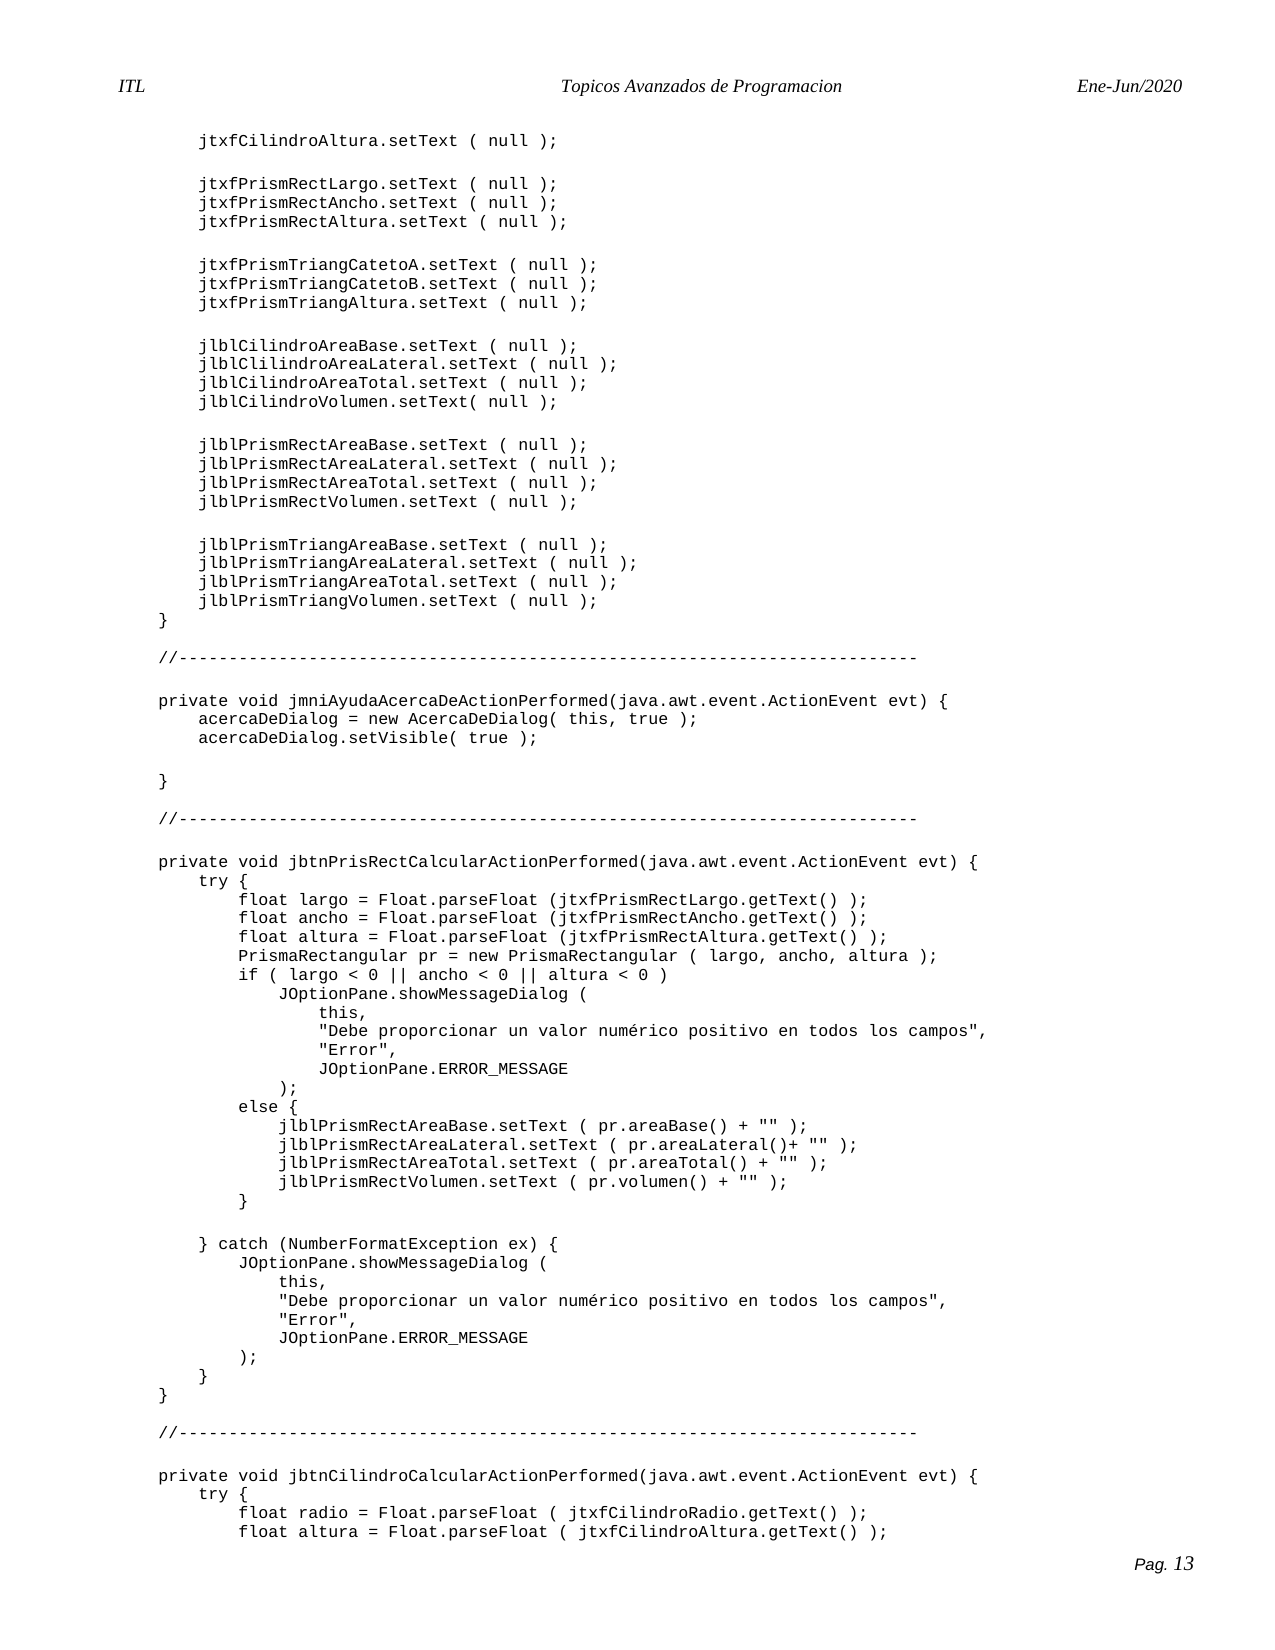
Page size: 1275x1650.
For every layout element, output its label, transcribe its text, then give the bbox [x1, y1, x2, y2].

text "Error", [118, 1042, 1196, 1061]
text jlblPrismRectAreaTotal.setText ( pr.areaTotal() + "" ); [118, 1155, 1196, 1174]
text this, [118, 1004, 1196, 1023]
text } [118, 1386, 1196, 1405]
text } [118, 1368, 1196, 1386]
text jlblCilindroAreaTotal.setText ( null ); [118, 375, 1196, 394]
text if ( largo < 0 || ancho < 0 || altura < 0 ) [118, 966, 1196, 985]
text //-------------------------------------------------------------------------- [118, 1424, 1196, 1443]
text //-------------------------------------------------------------------------- [118, 810, 1196, 829]
text } [118, 773, 1196, 792]
text jlblPrismRectAreaBase.setText ( pr.areaBase() + "" ); [118, 1117, 1196, 1136]
text float altura = Float.parseFloat ( jtxfCilindroAltura.getText() ); [118, 1524, 1196, 1542]
text jlblPrismTriangAreaLateral.setText ( null ); [118, 555, 1196, 574]
text JOptionPane.ERROR_MESSAGE [118, 1330, 1196, 1349]
text jlblCilindroAreaBase.setText ( null ); [118, 337, 1196, 356]
text ); [118, 1349, 1196, 1368]
text jlblPrismRectAreaBase.setText ( null ); [118, 437, 1196, 455]
text jtxfPrismRectAncho.setText ( null ); [118, 195, 1196, 213]
text "Debe proporcionar un valor numérico positivo en todos los campos", [118, 1292, 1196, 1311]
text "Debe proporcionar un valor numérico positivo en todos los campos", [118, 1023, 1196, 1042]
text } [118, 1193, 1196, 1212]
text else { [118, 1098, 1196, 1117]
text JOptionPane.ERROR_MESSAGE [118, 1061, 1196, 1079]
text try { [118, 872, 1196, 891]
text //-------------------------------------------------------------------------- [118, 649, 1196, 668]
text jtxfPrismRectLargo.setText ( null ); [118, 176, 1196, 195]
text private void jbtnPrisRectCalcularActionPerformed(java.awt.event.ActionEvent evt) { [118, 853, 1196, 872]
text jtxfPrismTriangAltura.setText ( null ); [118, 294, 1196, 313]
text float largo = Float.parseFloat (jtxfPrismRectLargo.getText() ); [118, 891, 1196, 910]
text jlblPrismTriangVolumen.setText ( null ); [118, 593, 1196, 611]
text try { [118, 1486, 1196, 1505]
text jlblPrismRectAreaLateral.setText ( pr.areaLateral()+ "" ); [118, 1136, 1196, 1155]
text PrismaRectangular pr = new PrismaRectangular ( largo, ancho, altura ); [118, 948, 1196, 966]
text float ancho = Float.parseFloat (jtxfPrismRectAncho.getText() ); [118, 910, 1196, 929]
text ); [118, 1079, 1196, 1098]
text jtxfCilindroAltura.setText ( null ); [118, 133, 1196, 152]
text jlblClilindroAreaLateral.setText ( null ); [118, 356, 1196, 375]
text this, [118, 1273, 1196, 1292]
text float radio = Float.parseFloat ( jtxfCilindroRadio.getText() ); [118, 1505, 1196, 1524]
text float altura = Float.parseFloat (jtxfPrismRectAltura.getText() ); [118, 929, 1196, 948]
text jlblPrismTriangAreaTotal.setText ( null ); [118, 574, 1196, 593]
text JOptionPane.showMessageDialog ( [118, 985, 1196, 1004]
text jlblPrismRectVolumen.setText ( pr.volumen() + "" ); [118, 1174, 1196, 1193]
text jlblCilindroVolumen.setText( null ); [118, 394, 1196, 412]
text jtxfPrismTriangCatetoB.setText ( null ); [118, 275, 1196, 294]
text jlblPrismRectVolumen.setText ( null ); [118, 493, 1196, 512]
text } catch (NumberFormatException ex) { [118, 1236, 1196, 1254]
text jtxfPrismRectAltura.setText ( null ); [118, 213, 1196, 232]
text JOptionPane.showMessageDialog ( [118, 1254, 1196, 1273]
text jlblPrismRectAreaLateral.setText ( null ); [118, 455, 1196, 474]
text } [118, 611, 1196, 630]
text acercaDeDialog.setVisible( true ); [118, 730, 1196, 749]
text jtxfPrismTriangCatetoA.setText ( null ); [118, 256, 1196, 275]
text "Error", [118, 1311, 1196, 1330]
text jlblPrismTriangAreaBase.setText ( null ); [118, 536, 1196, 555]
text acercaDeDialog = new AcercaDeDialog( this, true ); [118, 711, 1196, 730]
text private void jbtnCilindroCalcularActionPerformed(java.awt.event.ActionEvent evt) { [118, 1467, 1196, 1486]
text jlblPrismRectAreaTotal.setText ( null ); [118, 474, 1196, 493]
text private void jmniAyudaAcercaDeActionPerformed(java.awt.event.ActionEvent evt) { [118, 692, 1196, 711]
